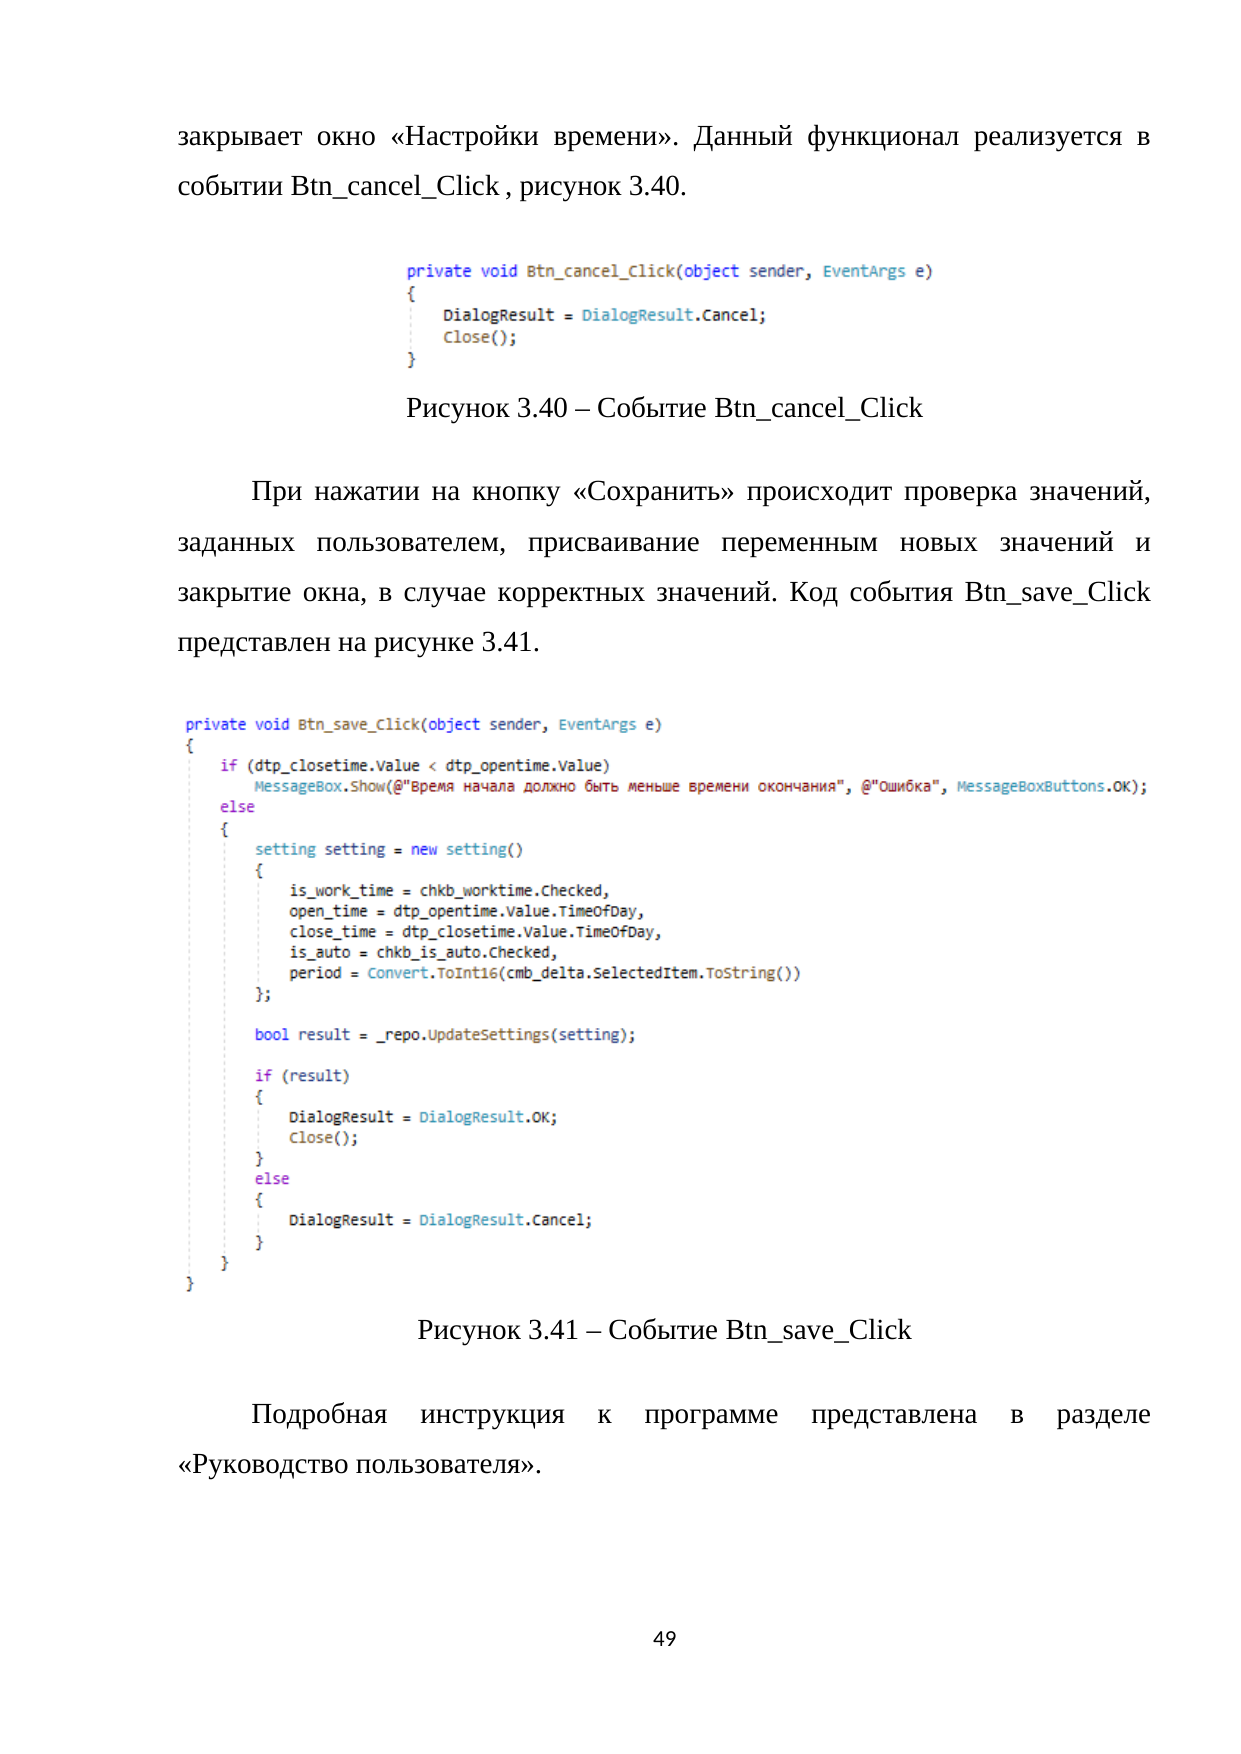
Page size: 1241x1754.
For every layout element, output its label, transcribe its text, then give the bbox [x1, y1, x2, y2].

picture [177, 708, 1152, 1299]
picture [393, 252, 936, 376]
text При нажатии на кнопку «Сохранить» происходит проверка значений, заданных пользователем, присваивание переменным новых значений и закрытие окна, в случае корректных значений. Код события Btn_save_Click представлен на рисунке 3.41. [177, 473, 1152, 658]
text Рисунок 3.40 – Событие Btn_cancel_Click [177, 390, 1152, 423]
text Рисунок 3.41 – Событие Btn_save_Click [177, 1312, 1152, 1346]
text Подробная инструкция к программе представлена в разделе «Руководство пользователя». [177, 1396, 1152, 1480]
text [177, 118, 1152, 202]
